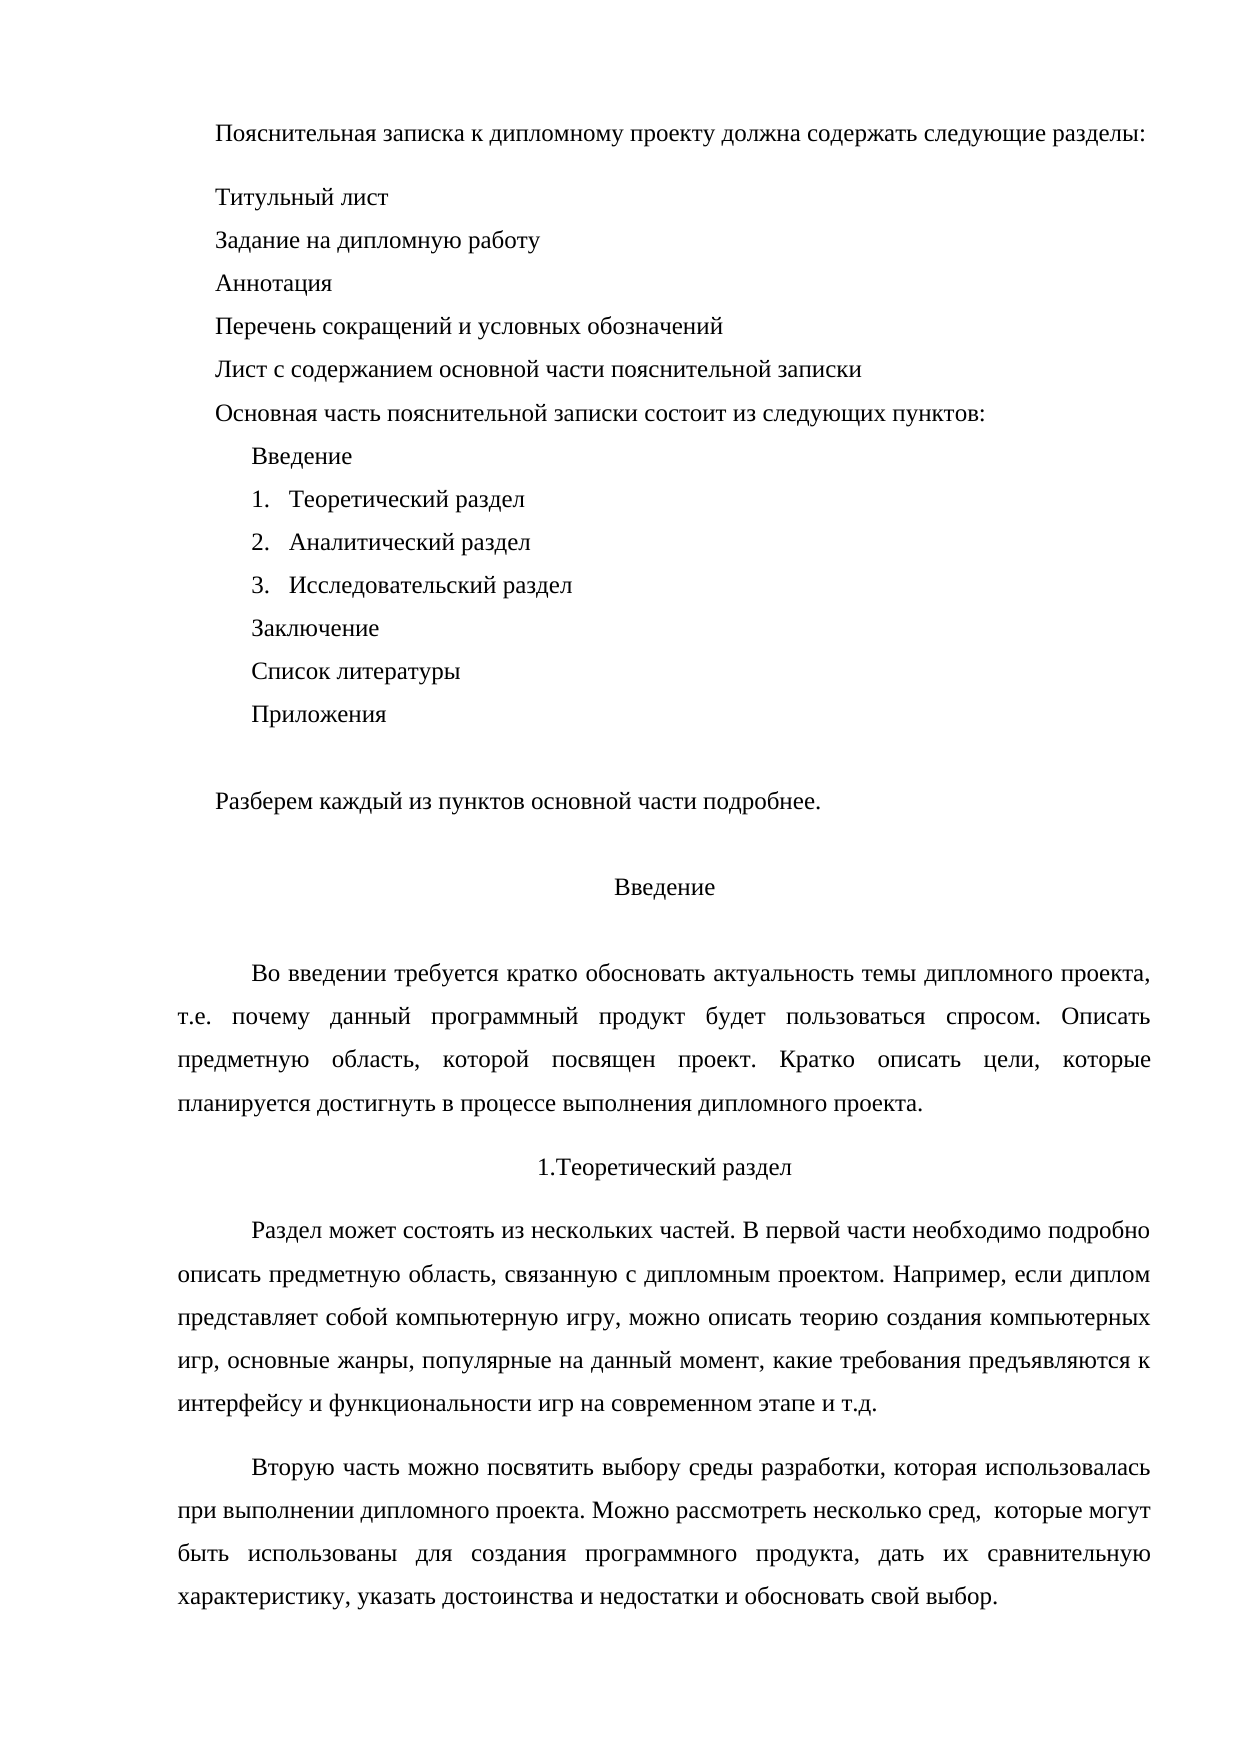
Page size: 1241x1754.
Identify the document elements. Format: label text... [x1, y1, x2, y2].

text Перечень сокращений и условных обозначений [215, 311, 1152, 340]
text Введение [177, 441, 1152, 469]
text Титульный лист [215, 182, 1152, 211]
text Аннотация [215, 268, 1152, 297]
text Вторую часть можно посвятить выбору среды разработки, которая использовалась при выполнении дипломного проекта. Можно рассмотреть несколько сред, которые могут быть использованы для создания программного продукта, дать их сравнительную характеристику, указать достоинства и недостатки и обосновать свой выбор. [177, 1452, 1152, 1610]
text Лист с содержанием основной части пояснительной записки [215, 354, 1152, 383]
text Приложения [177, 699, 1152, 728]
text Список литературы [177, 656, 1152, 685]
list Теоретический раздел [251, 484, 1152, 513]
text Раздел может состоять из нескольких частей. В первой части необходимо подробно описать предметную область, связанную с дипломным проектом. Например, если диплом представляет собой компьютерную игру, можно описать теорию создания компьютерных игр, основные жанры, популярные на данный момент, какие требования предъявляются к интерфейсу и функциональности игр на современном этапе и т.д. [177, 1216, 1152, 1417]
text Разберем каждый из пунктов основной части подробнее. [177, 786, 1152, 814]
text Пояснительная записка к дипломному проекту должна содержать следующие разделы: [177, 118, 1152, 147]
text Заключение [251, 613, 1152, 642]
list Аналитический раздел [251, 527, 1152, 556]
text Задание на дипломную работу [177, 225, 1152, 254]
list Исследовательский раздел [251, 570, 1152, 599]
text Во введении требуется кратко обосновать актуальность темы дипломного проекта, т.е. почему данный программный продукт будет пользоваться спросом. Описать предметную область, которой посвящен проект. Кратко описать цели, которые планируется достигнуть в процессе выполнения дипломного проекта. [177, 958, 1152, 1116]
text Основная часть пояснительной записки состоит из следующих пунктов: [177, 398, 1152, 426]
text Введение [177, 872, 1152, 901]
text 1.Теоретический раздел [177, 1152, 1152, 1180]
